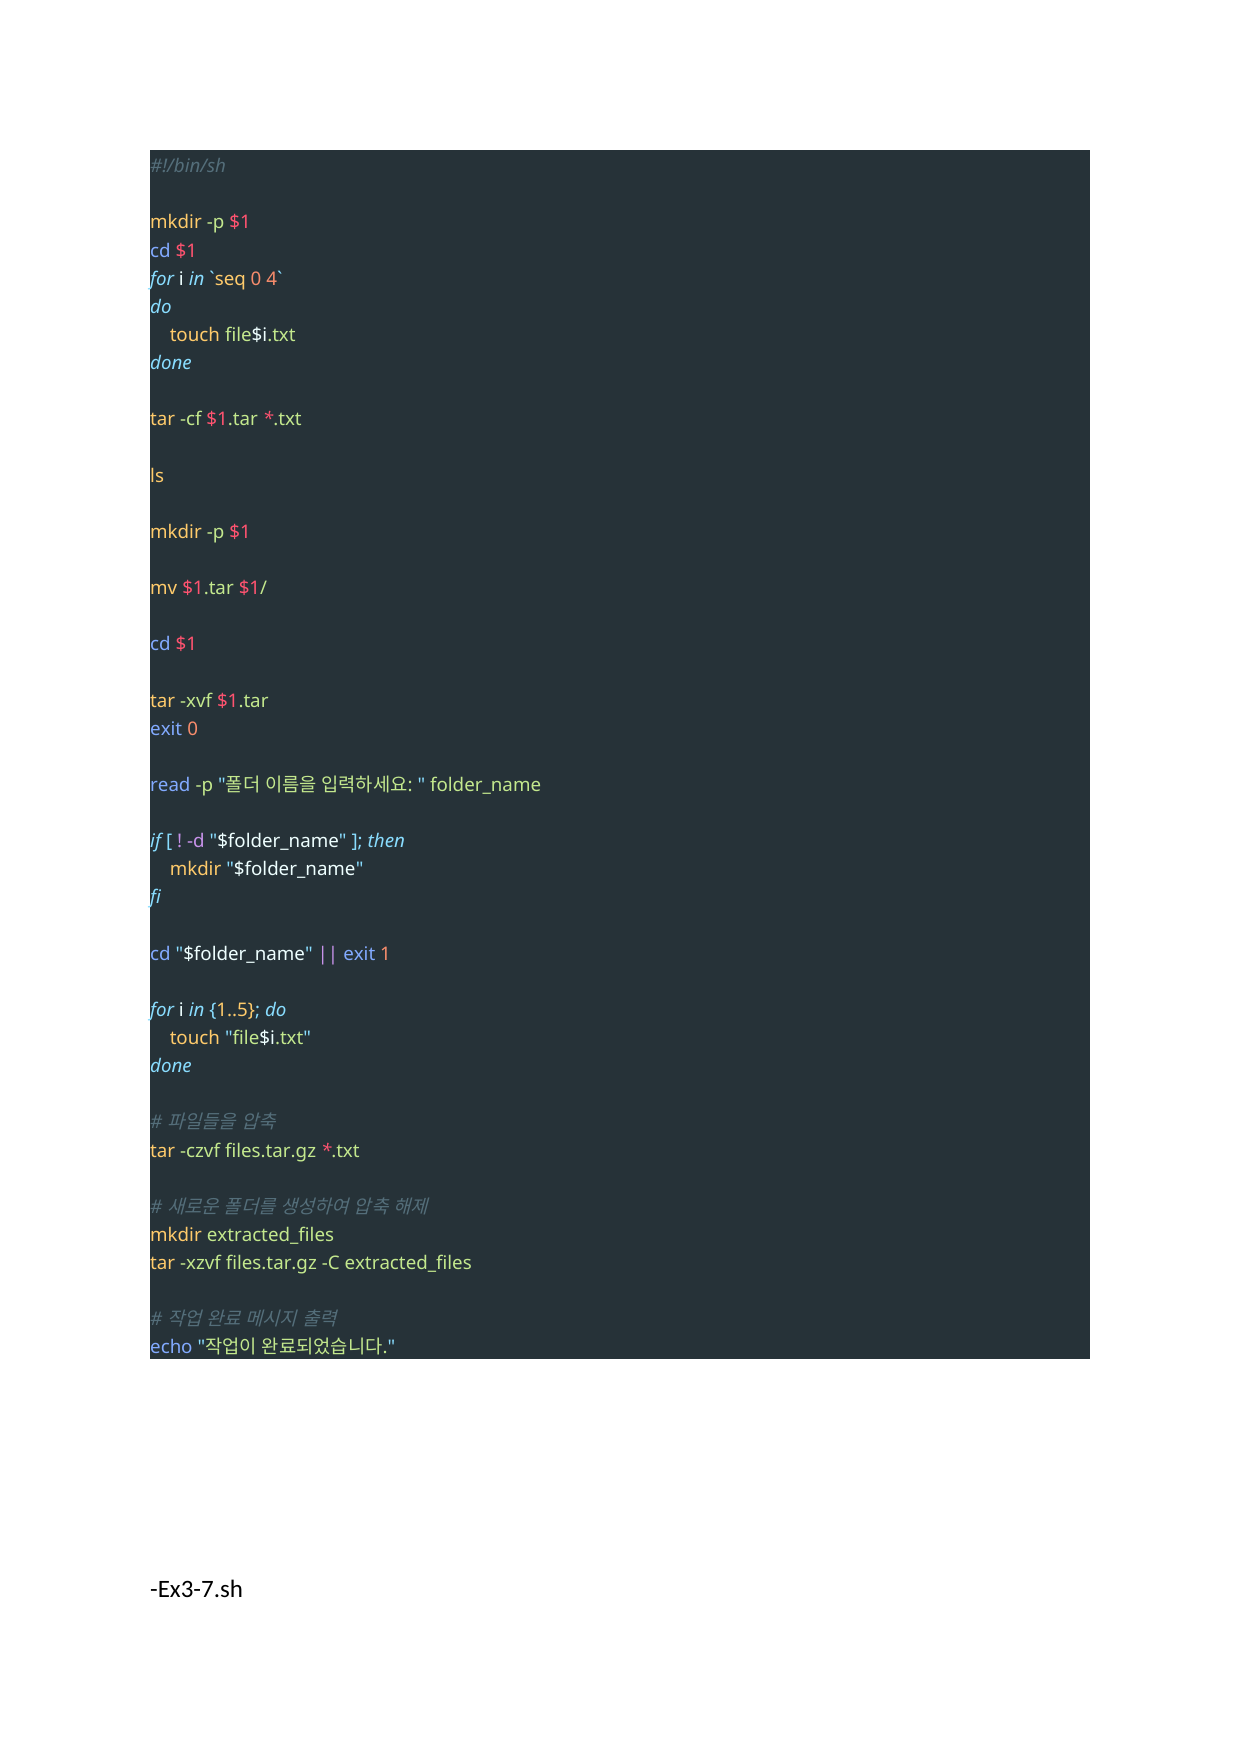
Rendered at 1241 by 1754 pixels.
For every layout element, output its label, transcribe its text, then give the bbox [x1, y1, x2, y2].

text # 작업 완료 메시지 출력 [150, 1303, 1090, 1331]
text -Ex3-7.sh [150, 1573, 1090, 1603]
text echo "작업이 완료되었습니다." [150, 1331, 1090, 1359]
text for i in {1..5}; do [150, 994, 1090, 1022]
text tar -cf $1.tar *.txt [150, 403, 1090, 431]
text exit 0 [150, 712, 1090, 741]
text cd $1 [150, 628, 1090, 656]
text if [ ! -d "$folder_name" ]; then [150, 825, 1090, 853]
text fi [150, 881, 1090, 909]
text cd "$folder_name" || exit 1 [150, 937, 1090, 966]
text read -p "폴더 이름을 입력하세요: " folder_name [150, 769, 1090, 797]
text ls [150, 459, 1090, 487]
text cd $1 [150, 234, 1090, 262]
text do [150, 291, 1090, 319]
text touch file$i.txt [150, 319, 1090, 347]
text #!/bin/sh [150, 150, 1090, 178]
text touch "file$i.txt" [150, 1022, 1090, 1050]
text mkdir -p $1 [150, 516, 1090, 544]
text mv $1.tar $1/ [150, 572, 1090, 600]
text tar -xvf $1.tar [150, 684, 1090, 712]
text mkdir -p $1 [150, 206, 1090, 234]
text mkdir extracted_files [150, 1219, 1090, 1247]
text done [150, 347, 1090, 375]
text tar -xzvf files.tar.gz -C extracted_files [150, 1247, 1090, 1275]
text mkdir "$folder_name" [150, 853, 1090, 881]
text tar -czvf files.tar.gz *.txt [150, 1134, 1090, 1162]
text for i in `seq 0 4` [150, 262, 1090, 291]
text done [150, 1050, 1090, 1078]
text # 새로운 폴더를 생성하여 압축 해제 [150, 1191, 1090, 1219]
text # 파일들을 압축 [150, 1106, 1090, 1134]
